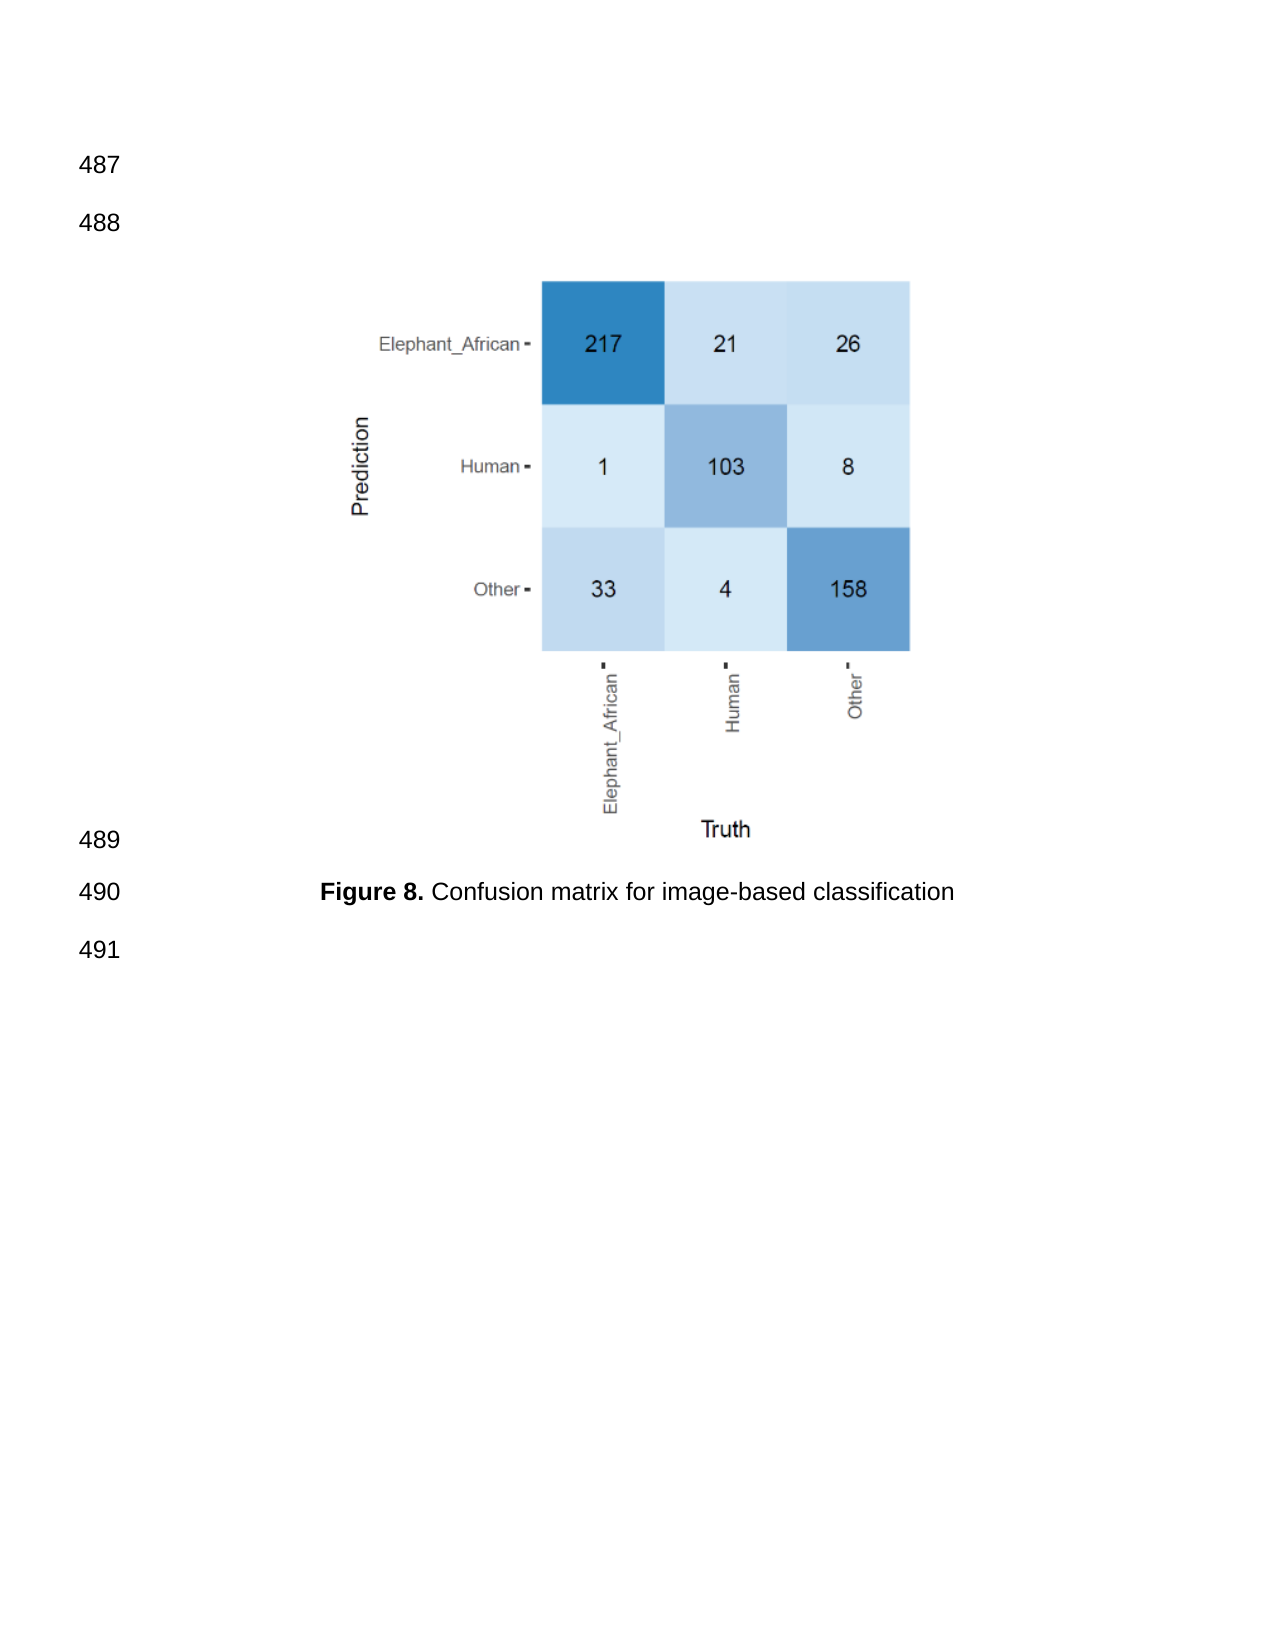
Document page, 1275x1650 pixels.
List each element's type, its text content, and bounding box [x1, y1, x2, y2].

picture [347, 265, 928, 849]
text Figure 8. Confusion matrix for image-based classification [150, 877, 1125, 906]
